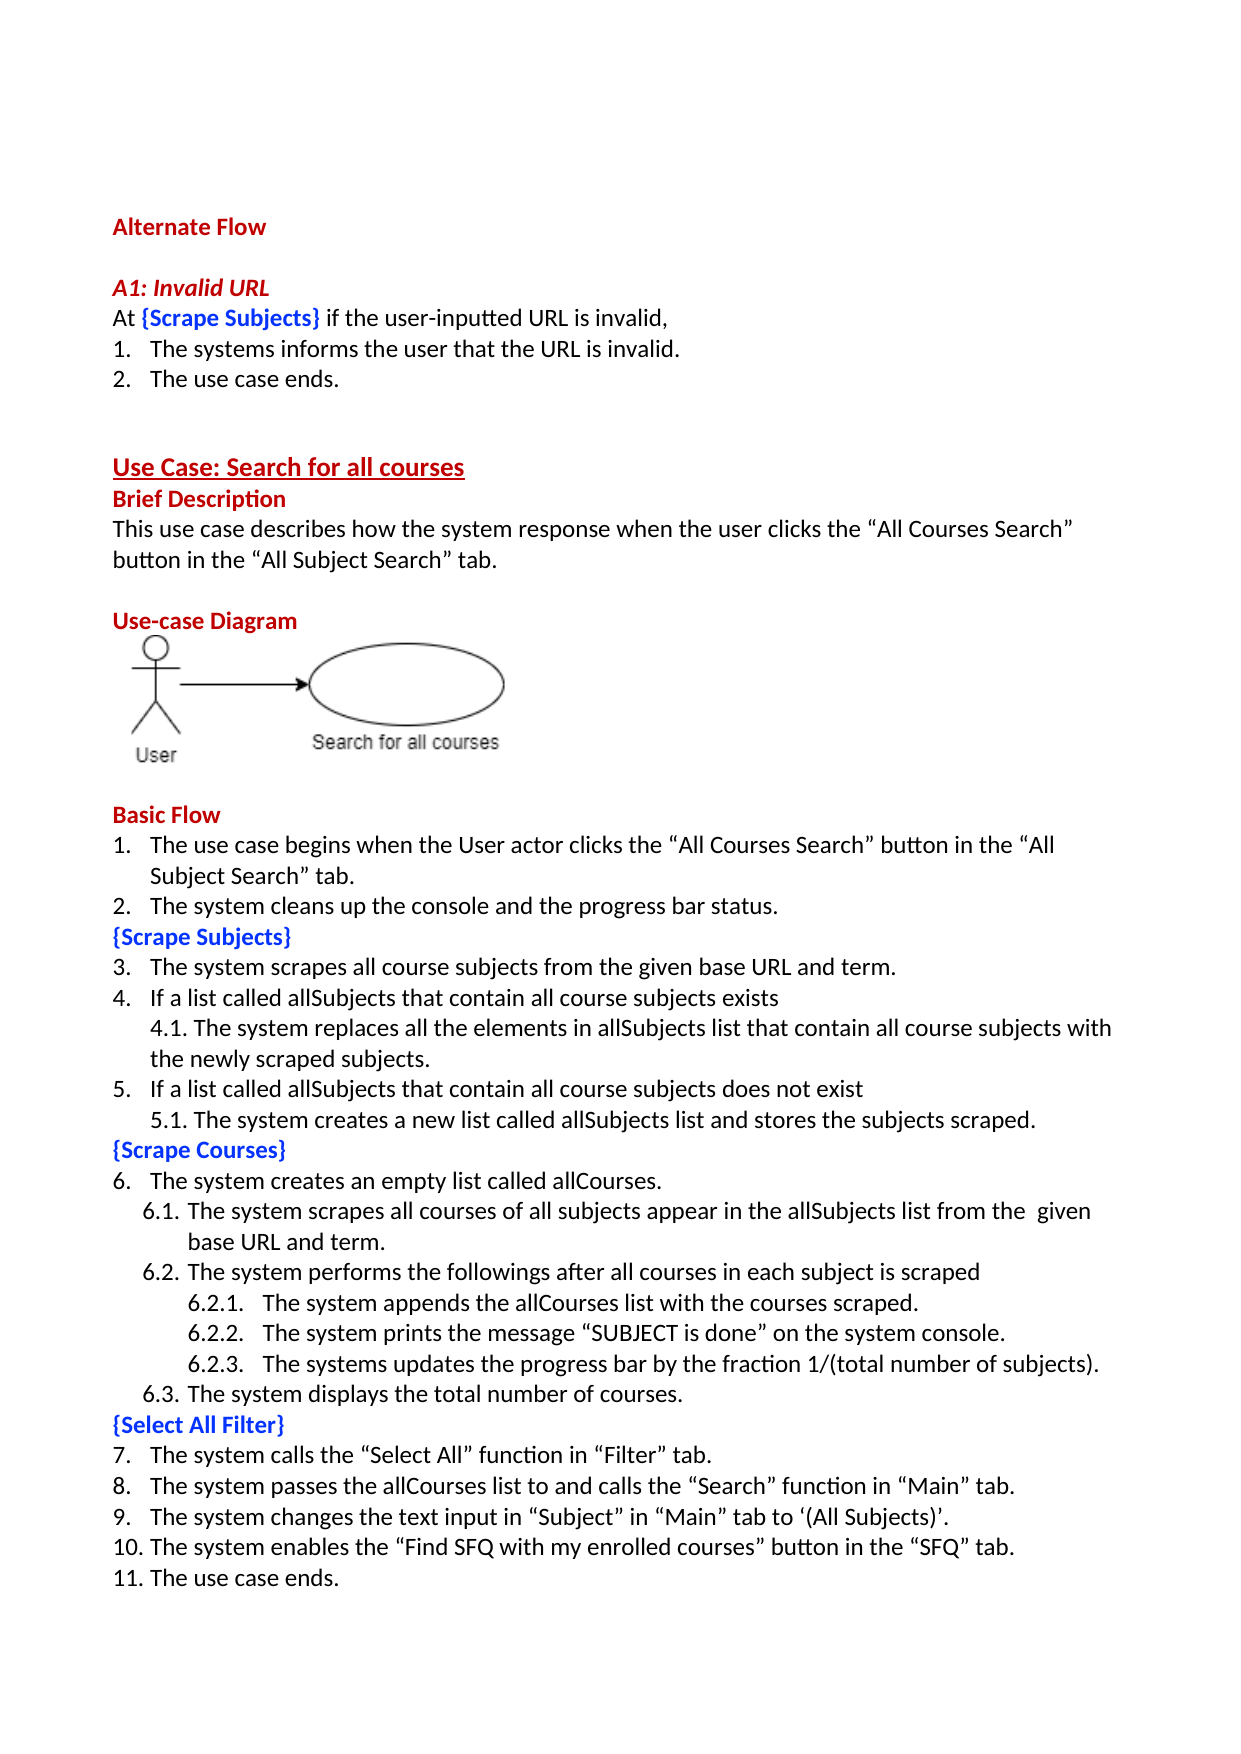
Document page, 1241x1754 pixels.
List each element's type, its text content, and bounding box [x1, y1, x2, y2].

list The systems updates the progress bar by the fraction 1/(total number of subjects). [187, 1348, 1128, 1379]
list The system appends the allCourses list with the courses scraped. [187, 1287, 1128, 1318]
list The systems informs the user that the URL is invalid. [112, 333, 1128, 364]
list The system cleans up the console and the progress bar status. [112, 890, 1128, 921]
list The system scrapes all courses of all subjects appear in the allSubjects list from the given base URL and term. [142, 1196, 1128, 1257]
list The system creates an empty list called allCourses. [112, 1165, 1128, 1196]
list The use case ends. [112, 364, 1128, 394]
text Use-case Diagram [112, 605, 1128, 635]
text Basic Flow [112, 799, 1128, 829]
text Alternate Flow [112, 211, 1128, 242]
list The system displays the total number of courses. [142, 1379, 1128, 1409]
list The system scrapes all course subjects from the given base URL and term. [112, 951, 1128, 982]
list The system calls the “Select All” function in “Filter” tab. [112, 1440, 1128, 1470]
list The system enables the “Find SFQ with my enrolled courses” button in the “SFQ” tab. [112, 1531, 1128, 1562]
text Brief Description [112, 483, 1128, 513]
list {Scrape Courses} [112, 1134, 1128, 1165]
text 5.1. The system creates a new list called allSubjects list and stores the subjects scraped. [150, 1104, 1128, 1134]
text Use Case: Search for all courses [112, 450, 1128, 483]
text A1: Invalid URL [112, 272, 1128, 303]
text This use case describes how the system response when the user clicks the “All Courses Search” button in the “All Subject Search” tab. [112, 513, 1128, 574]
list {Scrape Subjects} [112, 921, 1128, 951]
list The system changes the text input in “Subject” in “Main” tab to ‘(All Subjects)’. [112, 1501, 1128, 1531]
list The system performs the followings after all courses in each subject is scraped [142, 1257, 1128, 1287]
text 4.1. The system replaces all the elements in allSubjects list that contain all course subjects with the newly scraped subjects. [150, 1012, 1128, 1073]
list If a list called allSubjects that contain all course subjects exists [112, 982, 1128, 1012]
list The use case begins when the User actor clicks the “All Courses Search” button in the “All Subject Search” tab. [112, 829, 1128, 890]
list The system passes the allCourses list to and calls the “Search” function in “Main” tab. [112, 1470, 1128, 1501]
list {Select All Filter} [112, 1409, 1128, 1440]
list If a list called allSubjects that contain all course subjects does not exist [112, 1073, 1128, 1104]
list The use case ends. [112, 1562, 1128, 1592]
text At {Scrape Subjects} if the user-inputted URL is invalid, [112, 303, 1128, 333]
list The system prints the message “SUBJECT is done” on the system console. [187, 1318, 1128, 1348]
